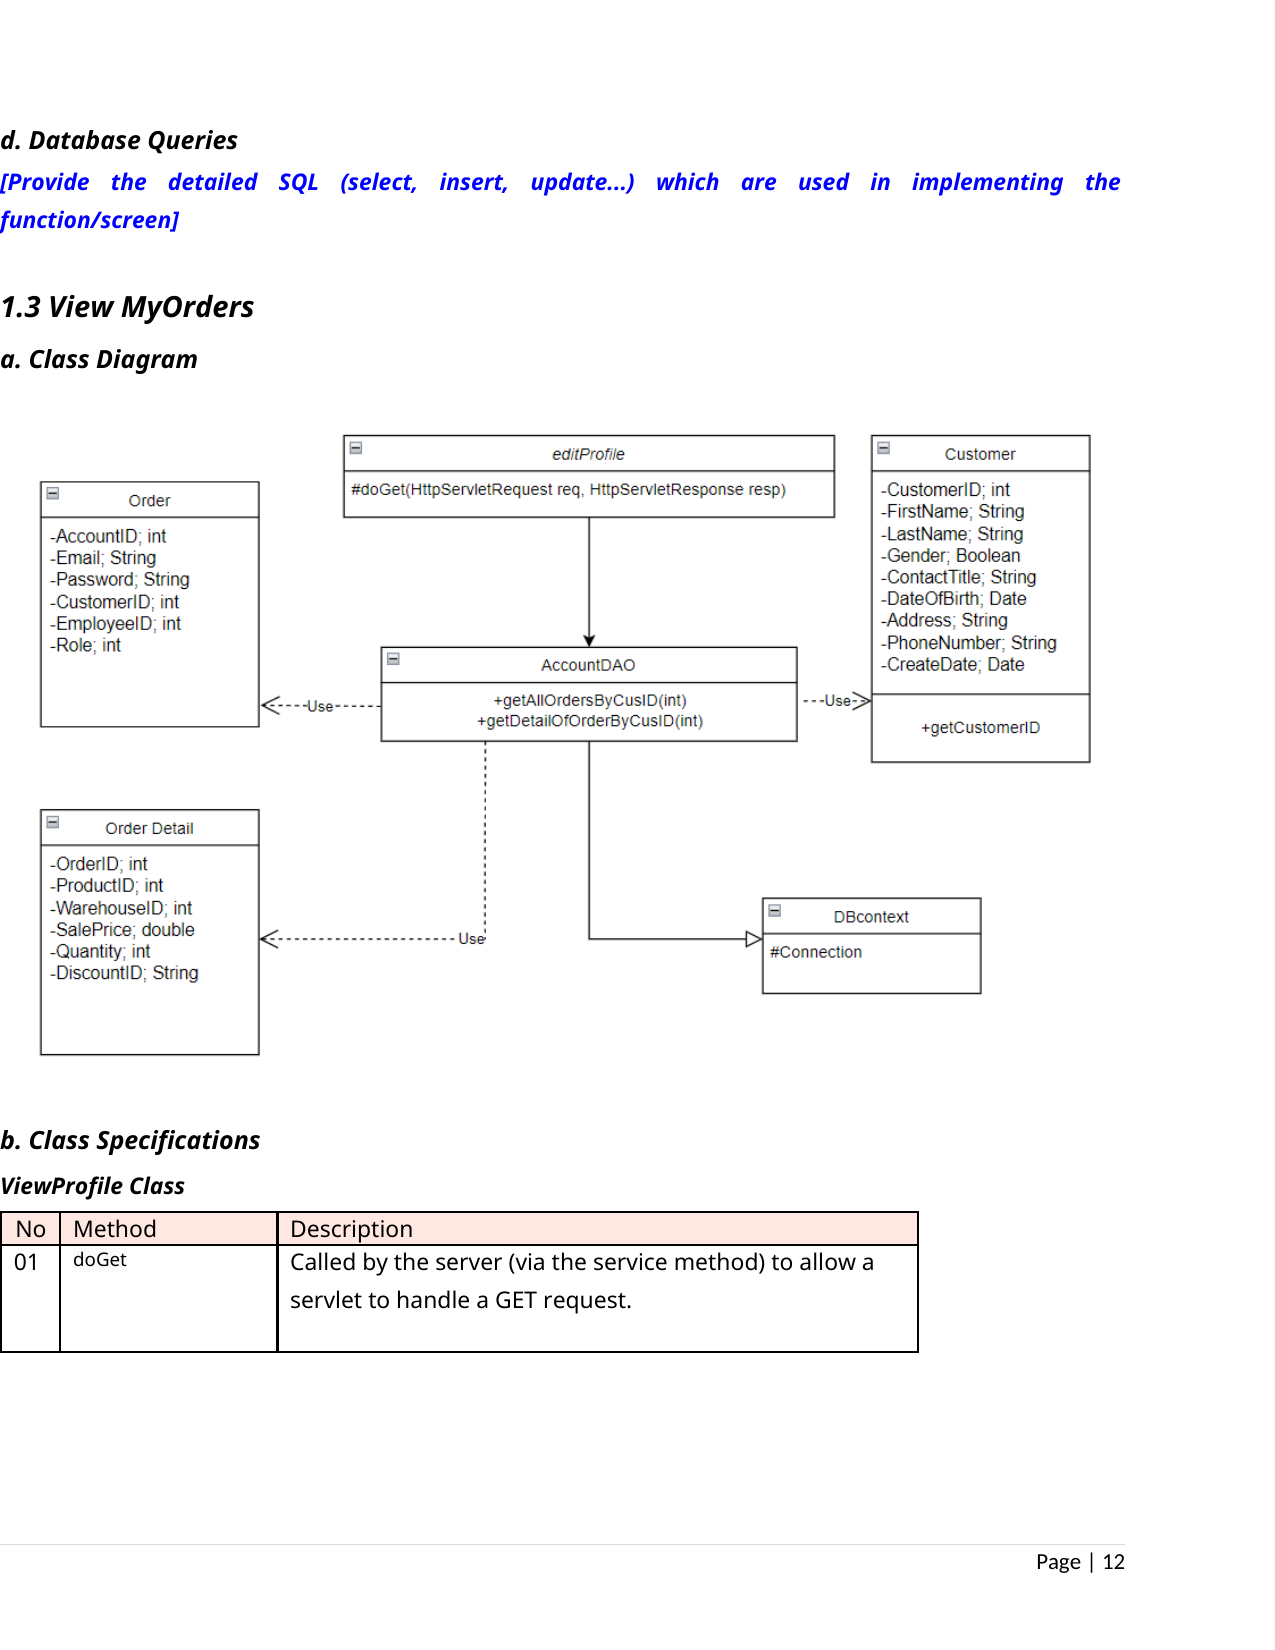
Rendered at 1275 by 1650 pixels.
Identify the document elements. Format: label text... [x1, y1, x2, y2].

table_header Method [61, 1213, 276, 1244]
table_header Description [279, 1213, 917, 1244]
subtitle d. Database Queries [0, 122, 1125, 156]
table_header No [2, 1213, 59, 1244]
subtitle 1.3 View MyOrders [0, 286, 1125, 326]
subtitle ViewProfile Class [0, 1170, 1125, 1202]
picture [0, 385, 1125, 1096]
subtitle a. Class Diagram [0, 342, 1125, 376]
table_cell Called by the server (via the service method) to allow a servlet to handle a GET request. [279, 1246, 917, 1351]
table_cell 01 [2, 1246, 59, 1351]
table_cell doGet [61, 1246, 276, 1351]
subtitle b. Class Specifications [0, 1122, 1125, 1156]
subtitle [Provide the detailed SQL (select, insert, update...) which are used in implementing the function/screen] [0, 166, 1125, 235]
